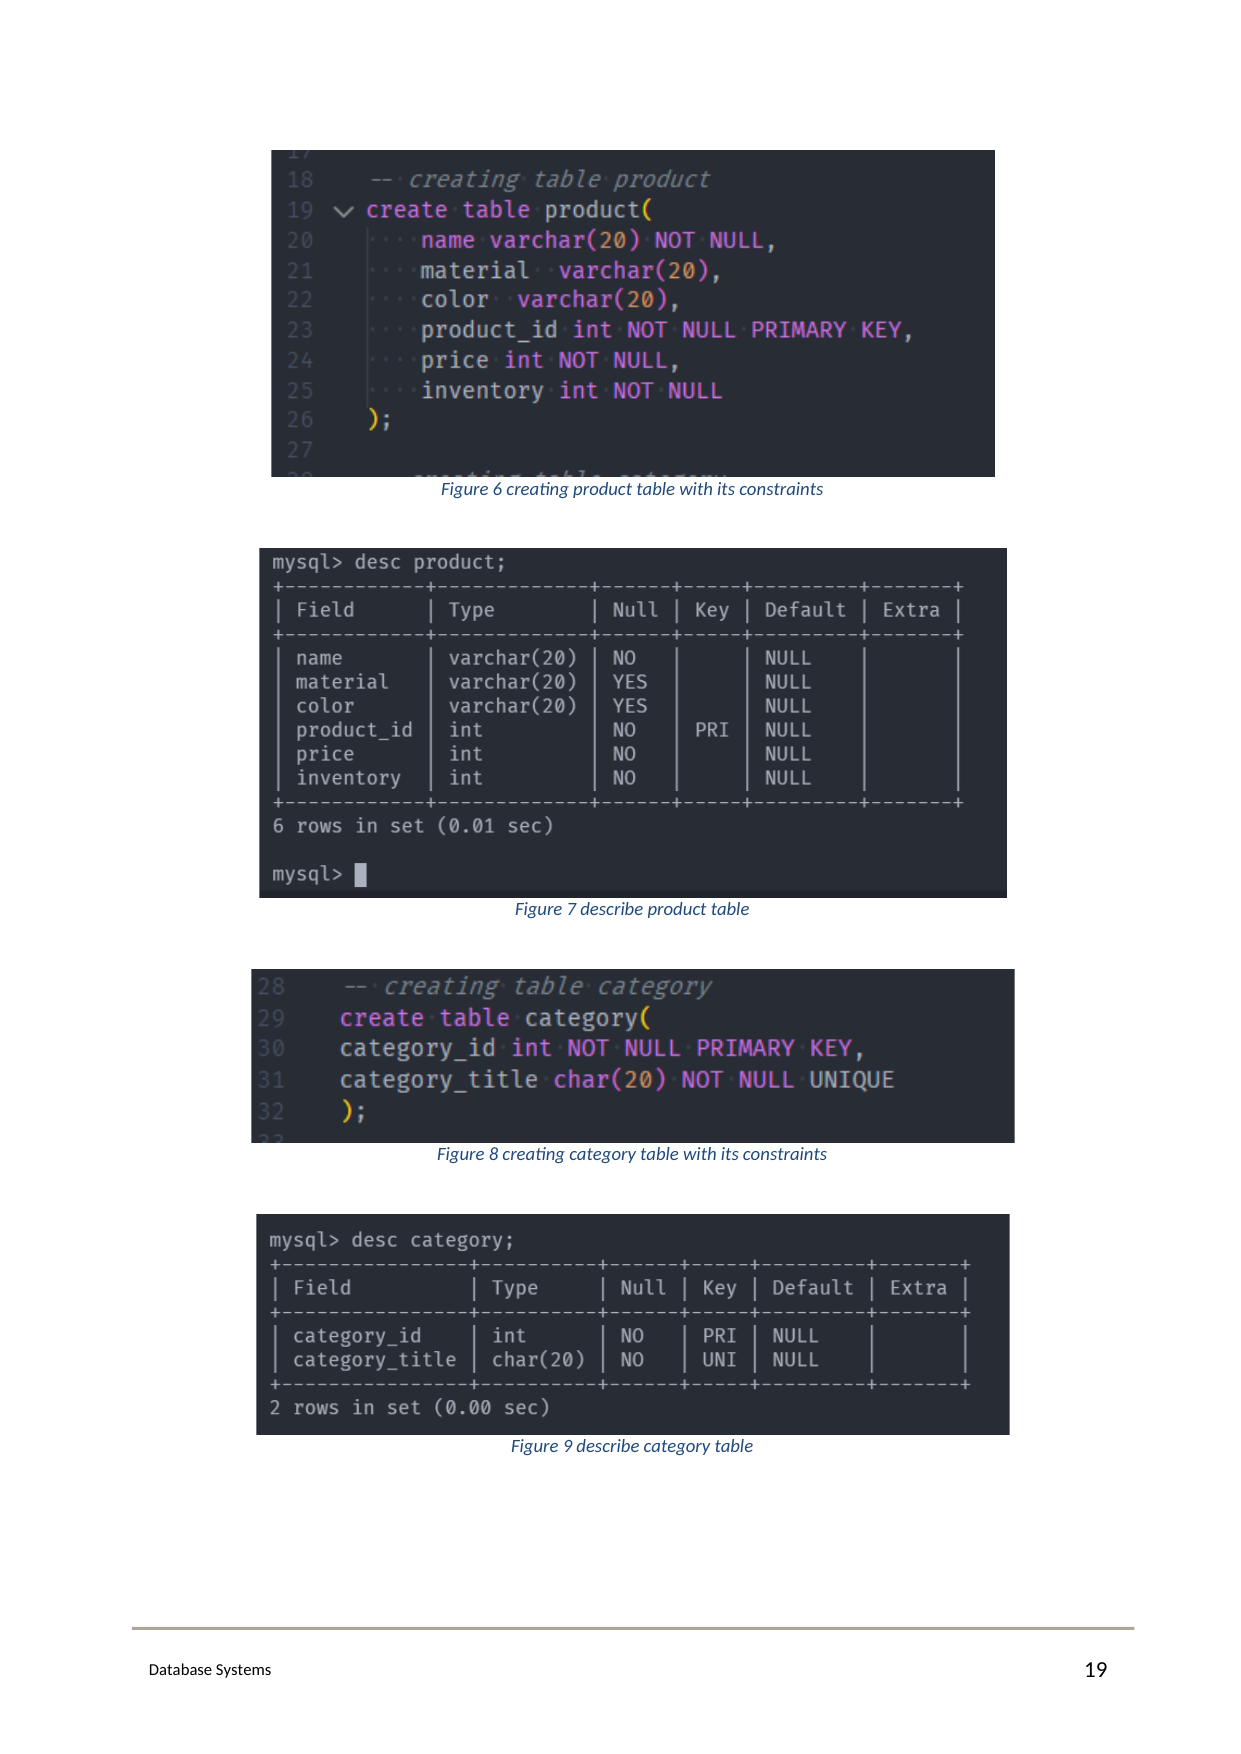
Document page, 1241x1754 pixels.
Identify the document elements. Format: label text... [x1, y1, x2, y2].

text Figure 8 creating category table with its constraints [132, 1142, 1134, 1165]
picture [271, 150, 995, 477]
picture [259, 548, 1007, 898]
picture [256, 1214, 1010, 1435]
picture [251, 969, 1015, 1143]
text Figure 7 describe product table [132, 897, 1134, 920]
text Figure 6 creating product table with its constraints [132, 477, 1134, 499]
text Figure 9 describe category table [132, 1434, 1134, 1457]
